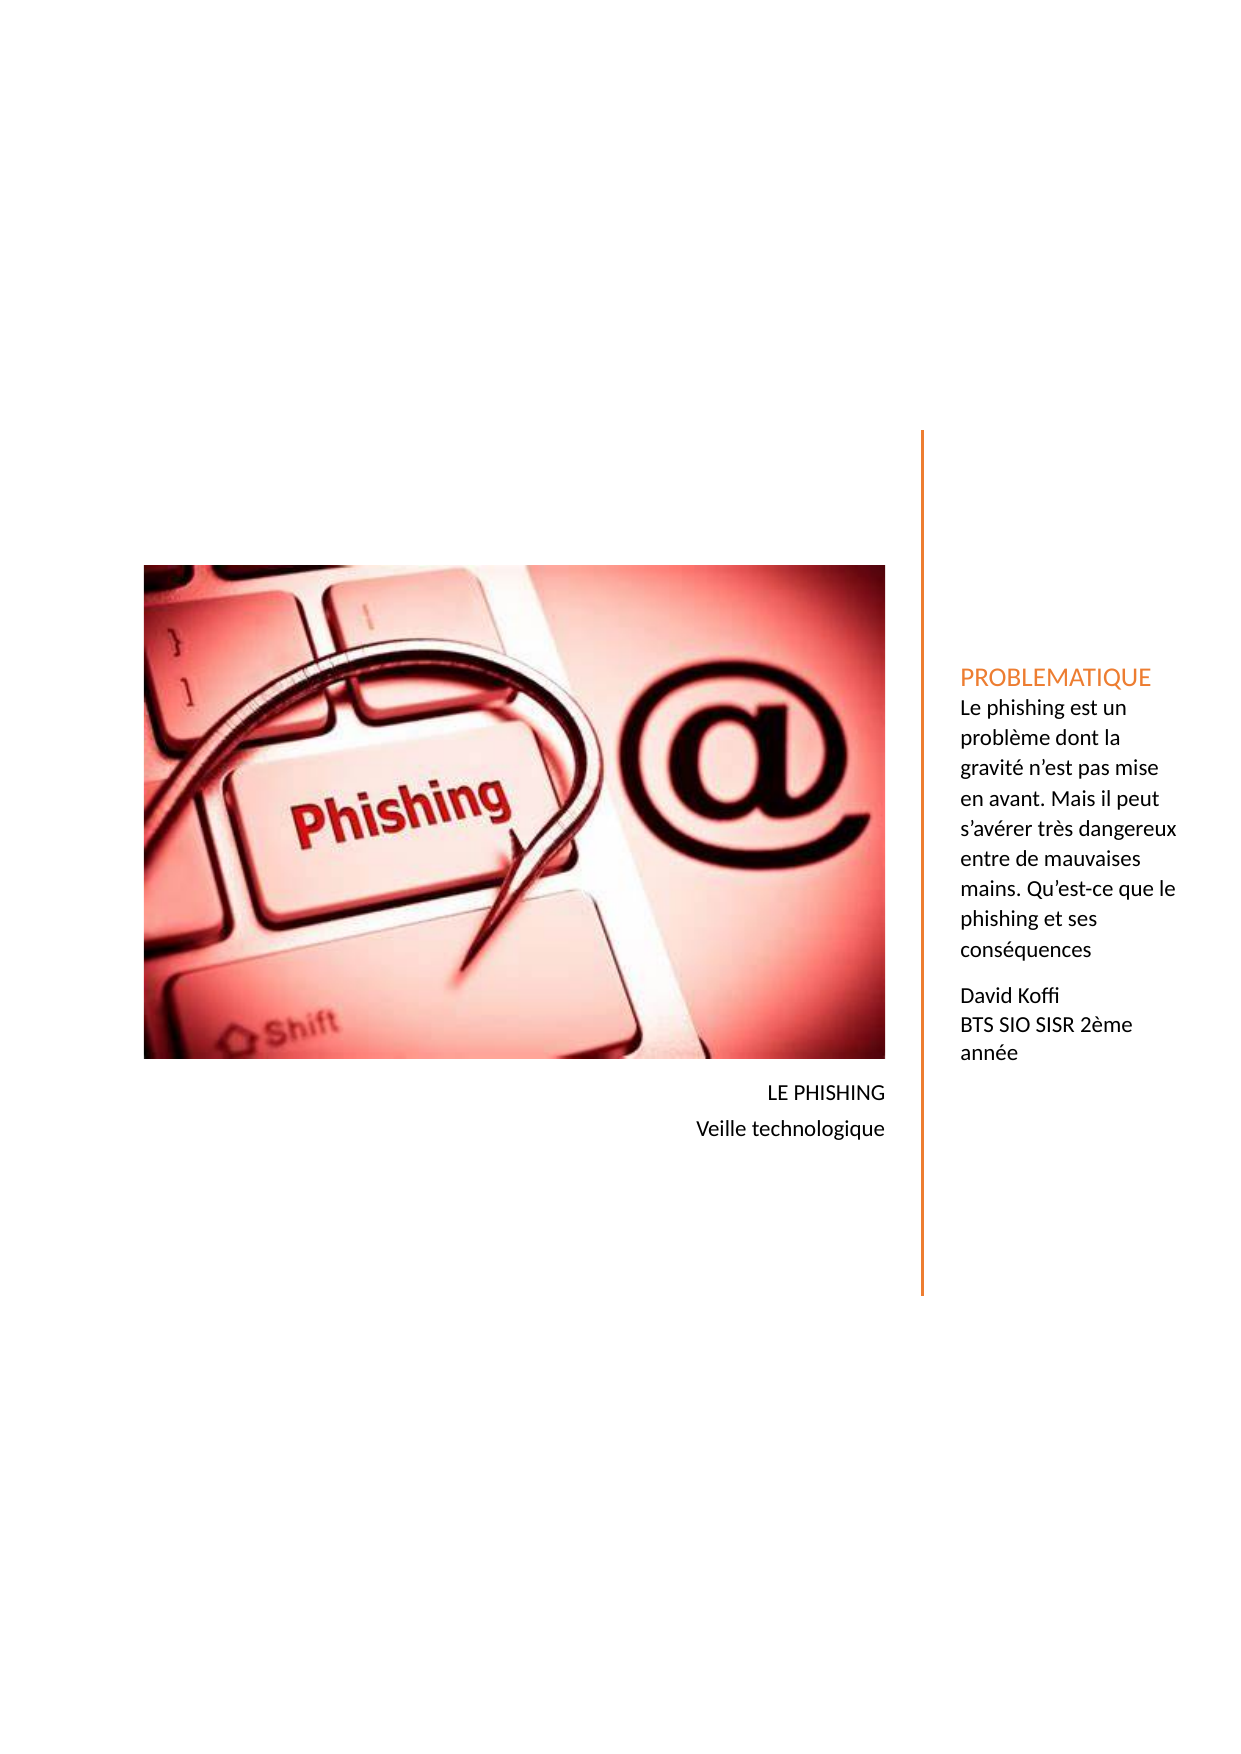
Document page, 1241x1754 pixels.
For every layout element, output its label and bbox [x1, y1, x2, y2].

picture [143, 565, 886, 1059]
